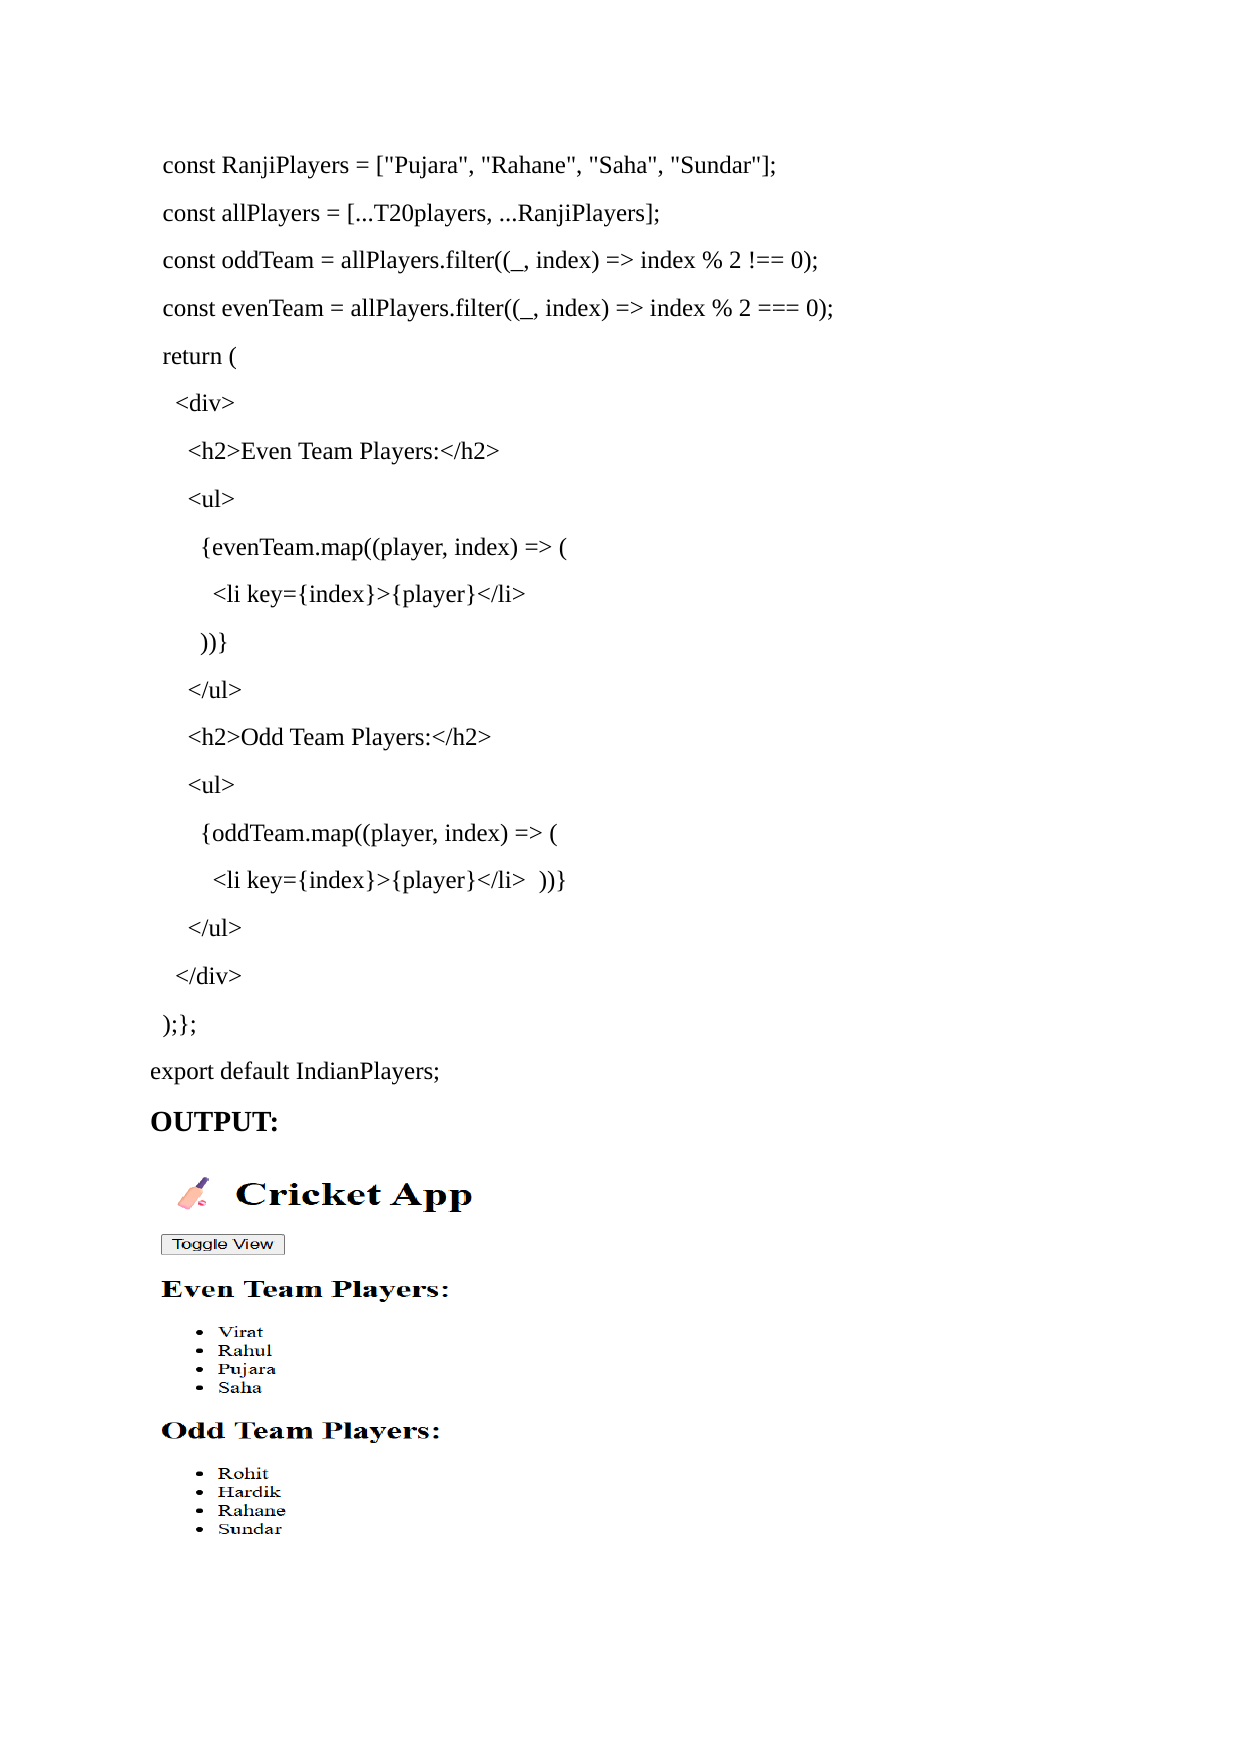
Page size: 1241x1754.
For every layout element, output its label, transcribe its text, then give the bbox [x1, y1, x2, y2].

text const oddTeam = allPlayers.filter((_, index) => index % 2 !== 0); [150, 245, 1090, 274]
text );}; [150, 1009, 1090, 1037]
text {evenTeam.map((player, index) => ( [150, 532, 1090, 560]
text {oddTeam.map((player, index) => ( [150, 818, 1090, 847]
text <ul> [150, 770, 1090, 799]
text <li key={index}>{player}</li> [150, 579, 1090, 608]
picture [150, 1157, 599, 1594]
text export default IndianPlayers; [150, 1056, 1090, 1085]
text const evenTeam = allPlayers.filter((_, index) => index % 2 === 0); [150, 293, 1090, 322]
text return ( [150, 341, 1090, 369]
text <li key={index}>{player}</li> ))} [150, 866, 1090, 894]
text <div> [150, 388, 1090, 417]
text </ul> [150, 913, 1090, 942]
text const allPlayers = [...T20players, ...RanjiPlayers]; [150, 198, 1090, 226]
text OUTPUT: [150, 1104, 1090, 1138]
text const RanjiPlayers = ["Pujara", "Rahane", "Saha", "Sundar"]; [150, 150, 1090, 179]
text </div> [150, 961, 1090, 990]
text <ul> [150, 484, 1090, 513]
text ))} [150, 627, 1090, 656]
text </ul> [150, 675, 1090, 703]
text <h2>Even Team Players:</h2> [150, 436, 1090, 465]
text <h2>Odd Team Players:</h2> [150, 722, 1090, 751]
